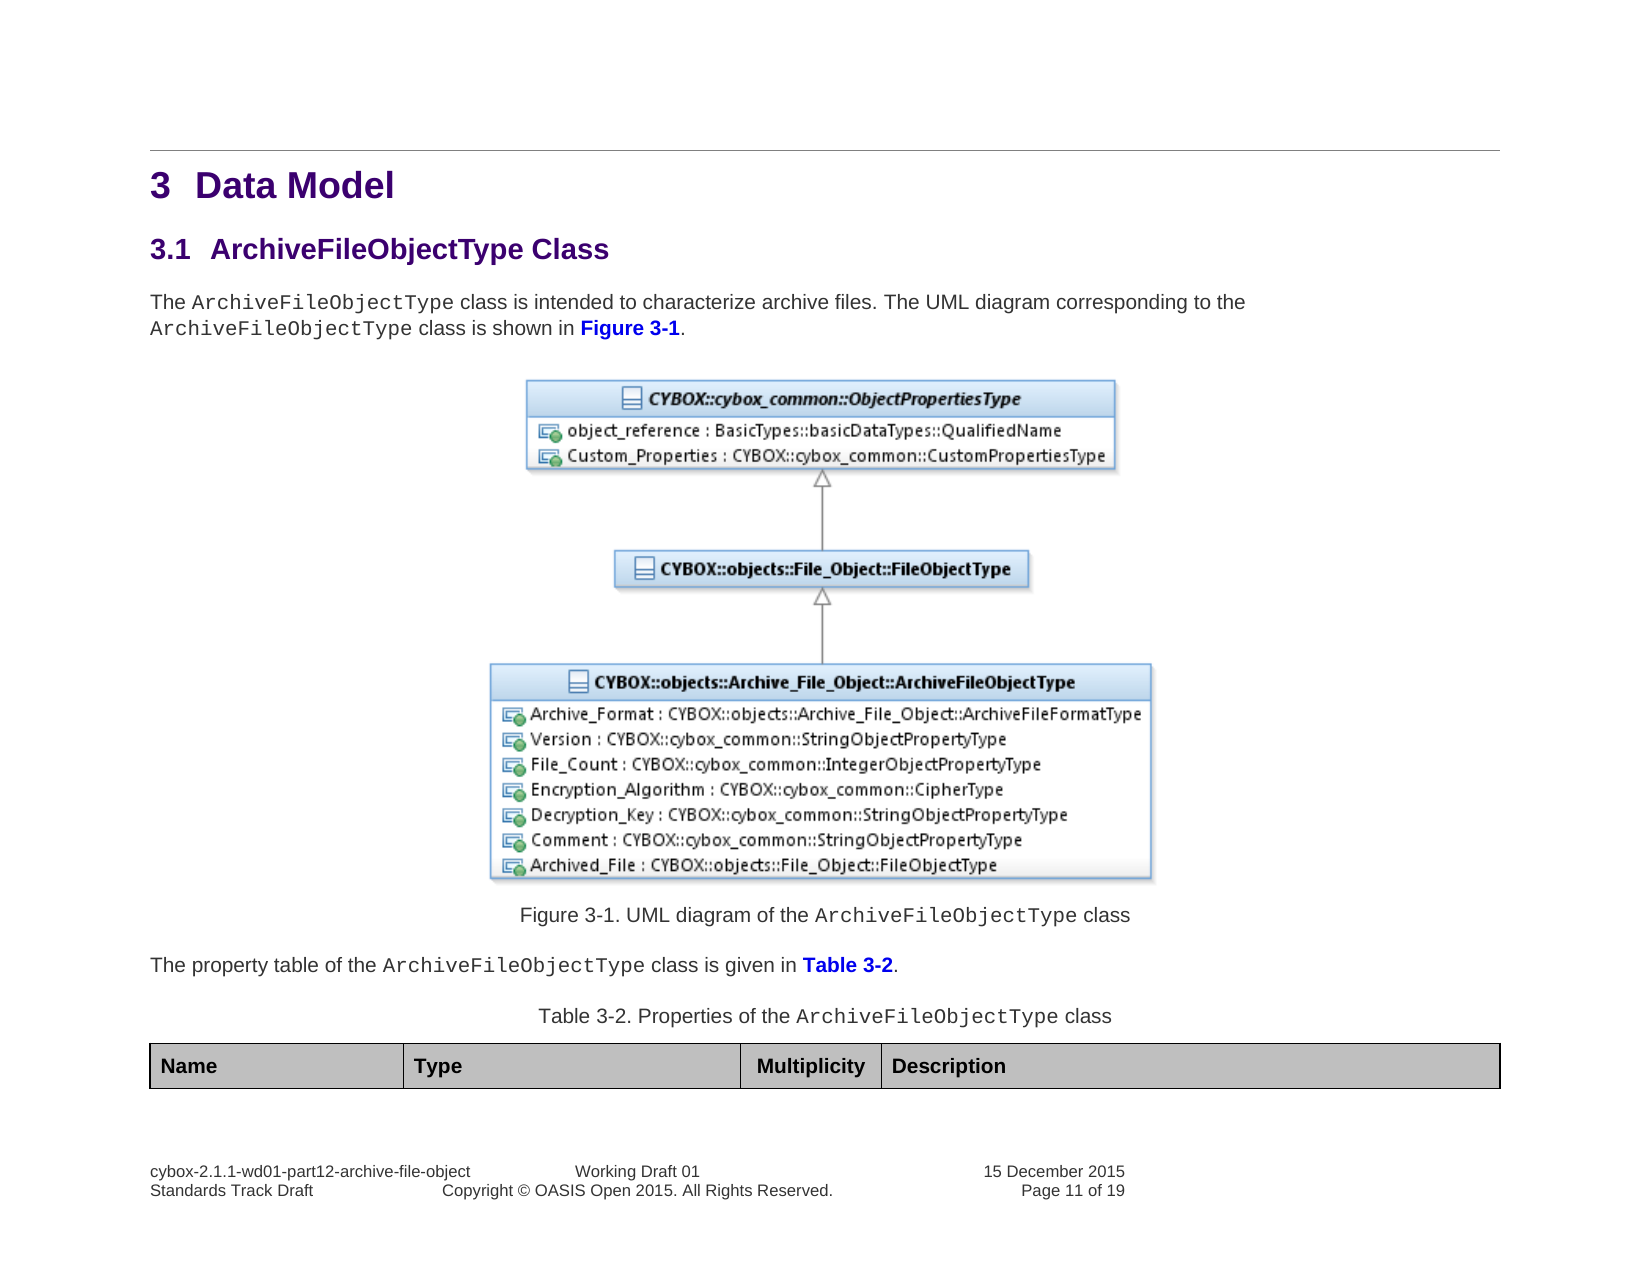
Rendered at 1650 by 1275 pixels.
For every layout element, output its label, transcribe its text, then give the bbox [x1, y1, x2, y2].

table_header Type [404, 1044, 740, 1088]
table_header Description [882, 1044, 1499, 1088]
picture [476, 366, 1174, 903]
table_header Multiplicity [741, 1044, 881, 1088]
subtitle Data Model [150, 151, 1500, 207]
table_header Name [151, 1044, 403, 1088]
text The ArchiveFileObjectType class is intended to characterize archive files. The UML diagram corresponding to the ArchiveFileObjectType class is shown in Figure 3-1. [150, 290, 1500, 342]
subtitle ArchiveFileObjectType Class [150, 232, 1500, 265]
